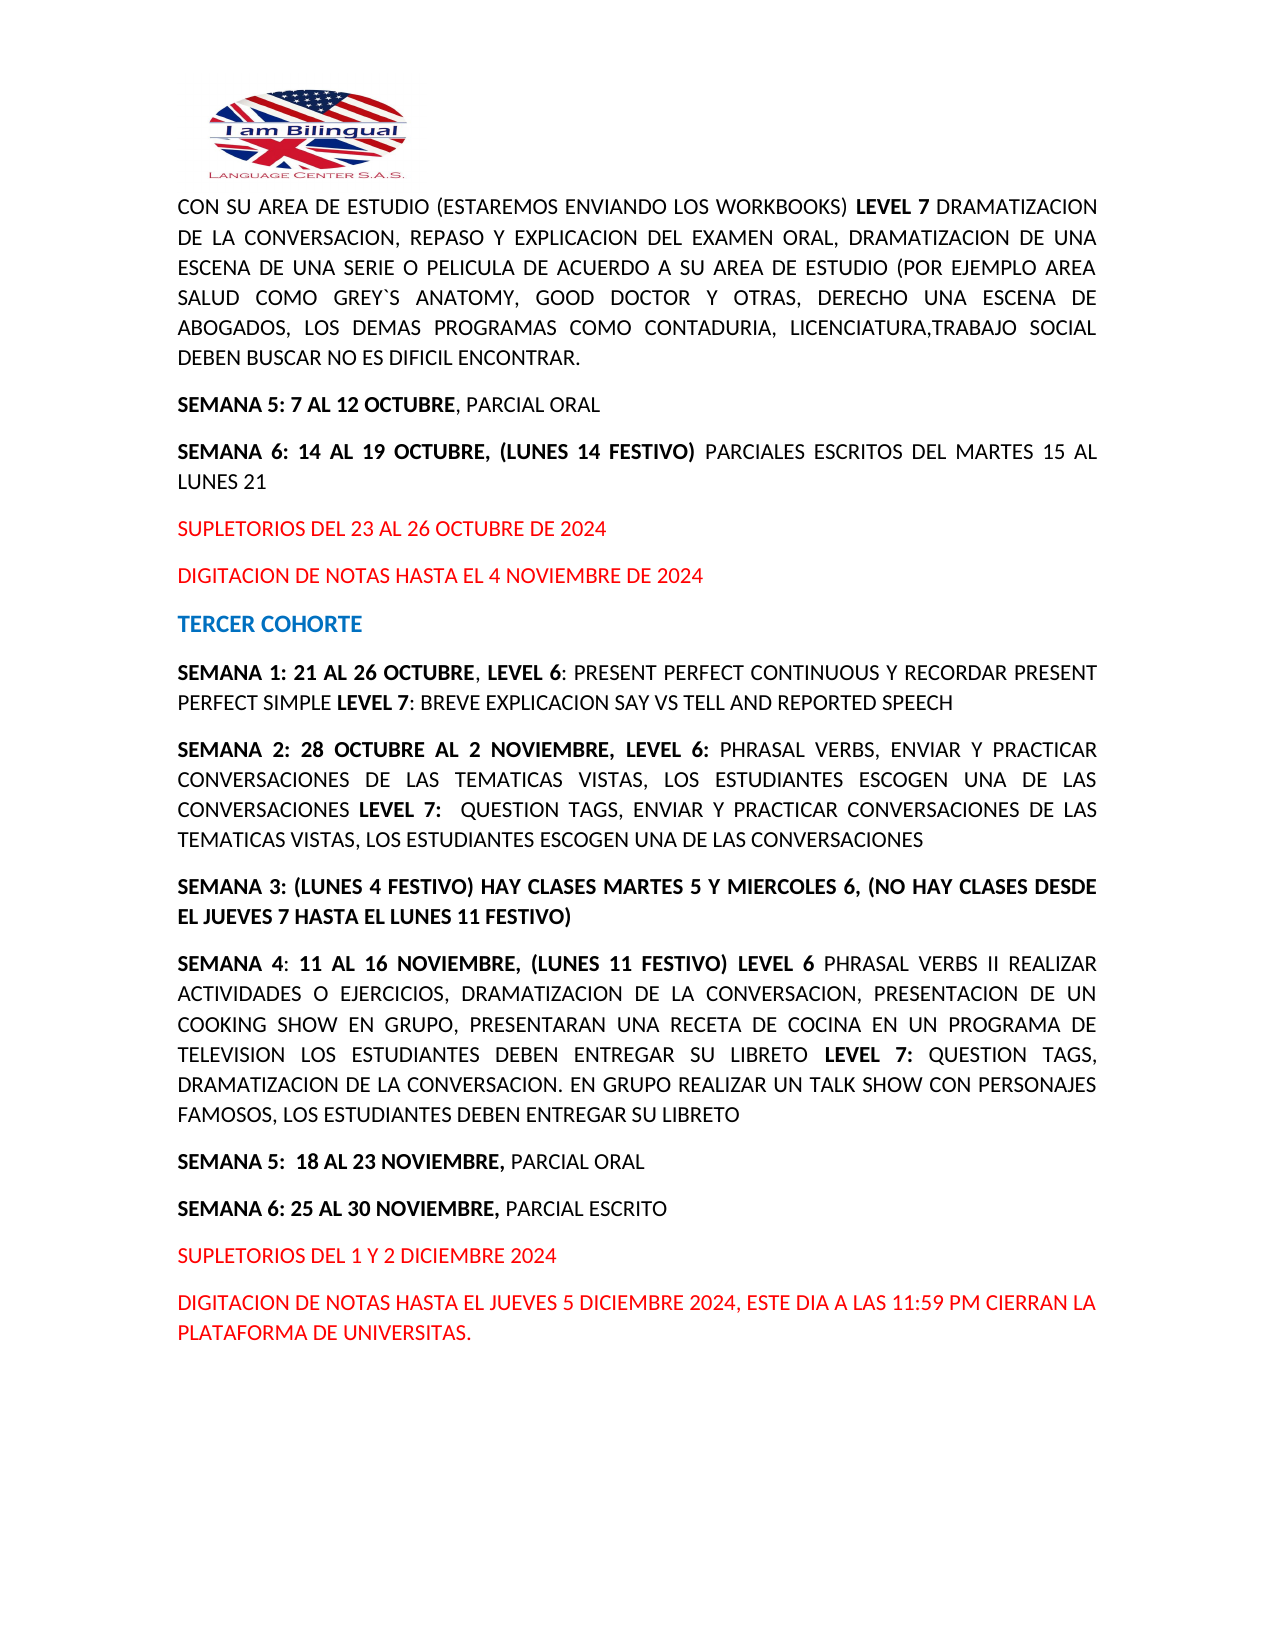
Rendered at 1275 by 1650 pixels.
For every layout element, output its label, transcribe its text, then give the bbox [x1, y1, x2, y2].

text TERCER COHORTE [177, 608, 1098, 639]
text DIGITACION DE NOTAS HASTA EL 4 NOVIEMBRE DE 2024 [177, 561, 1098, 589]
text SUPLETORIOS DEL 23 AL 26 OCTUBRE DE 2024 [177, 514, 1098, 542]
text SUPLETORIOS DEL 1 Y 2 DICIEMBRE 2024 [177, 1241, 1098, 1269]
text SEMANA 5: 18 AL 23 NOVIEMBRE, PARCIAL ORAL [177, 1147, 1098, 1175]
text SEMANA 2: 28 OCTUBRE AL 2 NOVIEMBRE, LEVEL 6: PHRASAL VERBS, ENVIAR Y PRACTICAR CONVERSACIONES DE LAS TEMATICAS VISTAS, LOS ESTUDIANTES ESCOGEN UNA DE LAS CONVERSACIONES LEVEL 7: QUESTION TAGS, ENVIAR Y PRACTICAR CONVERSACIONES DE LAS TEMATICAS VISTAS, LOS ESTUDIANTES ESCOGEN UNA DE LAS CONVERSACIONES [177, 735, 1098, 853]
text SEMANA 3: (LUNES 4 FESTIVO) HAY CLASES MARTES 5 Y MIERCOLES 6, (NO HAY CLASES DESDE EL JUEVES 7 HASTA EL LUNES 11 FESTIVO) [177, 872, 1098, 931]
text SEMANA 5: 7 AL 12 OCTUBRE, PARCIAL ORAL [177, 390, 1098, 418]
text SEMANA 6: 14 AL 19 OCTUBRE, (LUNES 14 FESTIVO) PARCIALES ESCRITOS DEL MARTES 15 AL LUNES 21 [177, 437, 1098, 496]
text SEMANA 1: 21 AL 26 OCTUBRE, LEVEL 6: PRESENT PERFECT CONTINUOUS Y RECORDAR PRESENT PERFECT SIMPLE LEVEL 7: BREVE EXPLICACION SAY VS TELL AND REPORTED SPEECH [177, 658, 1098, 716]
picture [177, 73, 428, 193]
text SEMANA 6: 25 AL 30 NOVIEMBRE, PARCIAL ESCRITO [177, 1194, 1098, 1222]
text SEMANA 4: 11 AL 16 NOVIEMBRE, (LUNES 11 FESTIVO) LEVEL 6 PHRASAL VERBS II REALIZAR ACTIVIDADES O EJERCICIOS, DRAMATIZACION DE LA CONVERSACION, PRESENTACION DE UN COOKING SHOW EN GRUPO, PRESENTARAN UNA RECETA DE COCINA EN UN PROGRAMA DE TELEVISION LOS ESTUDIANTES DEBEN ENTREGAR SU LIBRETO LEVEL 7: QUESTION TAGS, DRAMATIZACION DE LA CONVERSACION. EN GRUPO REALIZAR UN TALK SHOW CON PERSONAJES FAMOSOS, LOS ESTUDIANTES DEBEN ENTREGAR SU LIBRETO [177, 949, 1098, 1128]
text DIGITACION DE NOTAS HASTA EL JUEVES 5 DICIEMBRE 2024, ESTE DIA A LAS 11:59 PM CIERRAN LA PLATAFORMA DE UNIVERSITAS. [177, 1288, 1098, 1346]
